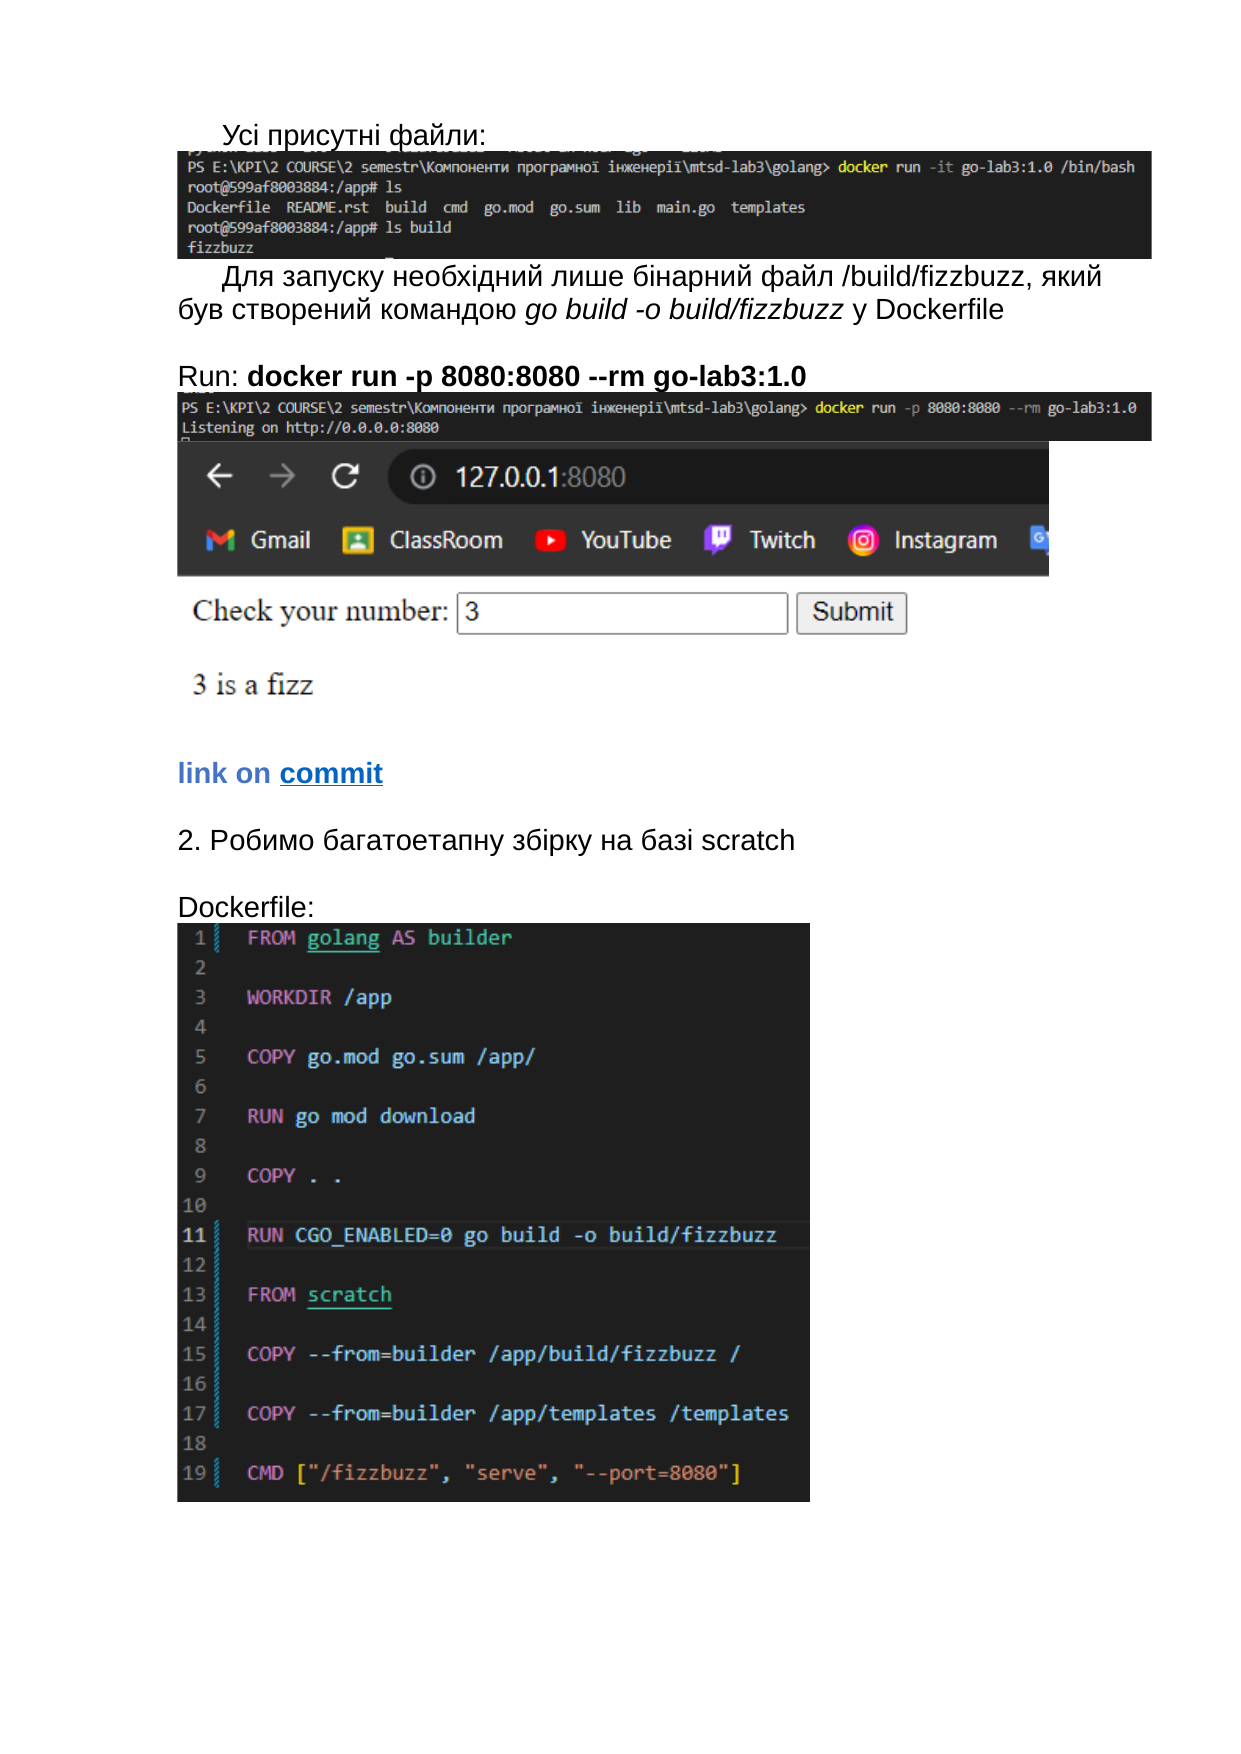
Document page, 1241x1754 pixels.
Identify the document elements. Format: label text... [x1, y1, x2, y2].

text Для запуску необхідний лише бінарний файл /build/fizzbuzz, який був створений командою go build -o build/fizzbuzz у Dockerfile [177, 259, 1152, 326]
text Run: docker run -p 8080:8080 --rm go-lab3:1.0 [177, 359, 1152, 392]
text Усі присутні файли: [177, 118, 1152, 151]
text link on commit [177, 756, 1152, 789]
picture [177, 923, 810, 1502]
text 2. Робимо багатоетапну збірку на базі scratch [177, 823, 1152, 856]
picture [177, 392, 1152, 723]
picture [177, 151, 1152, 259]
